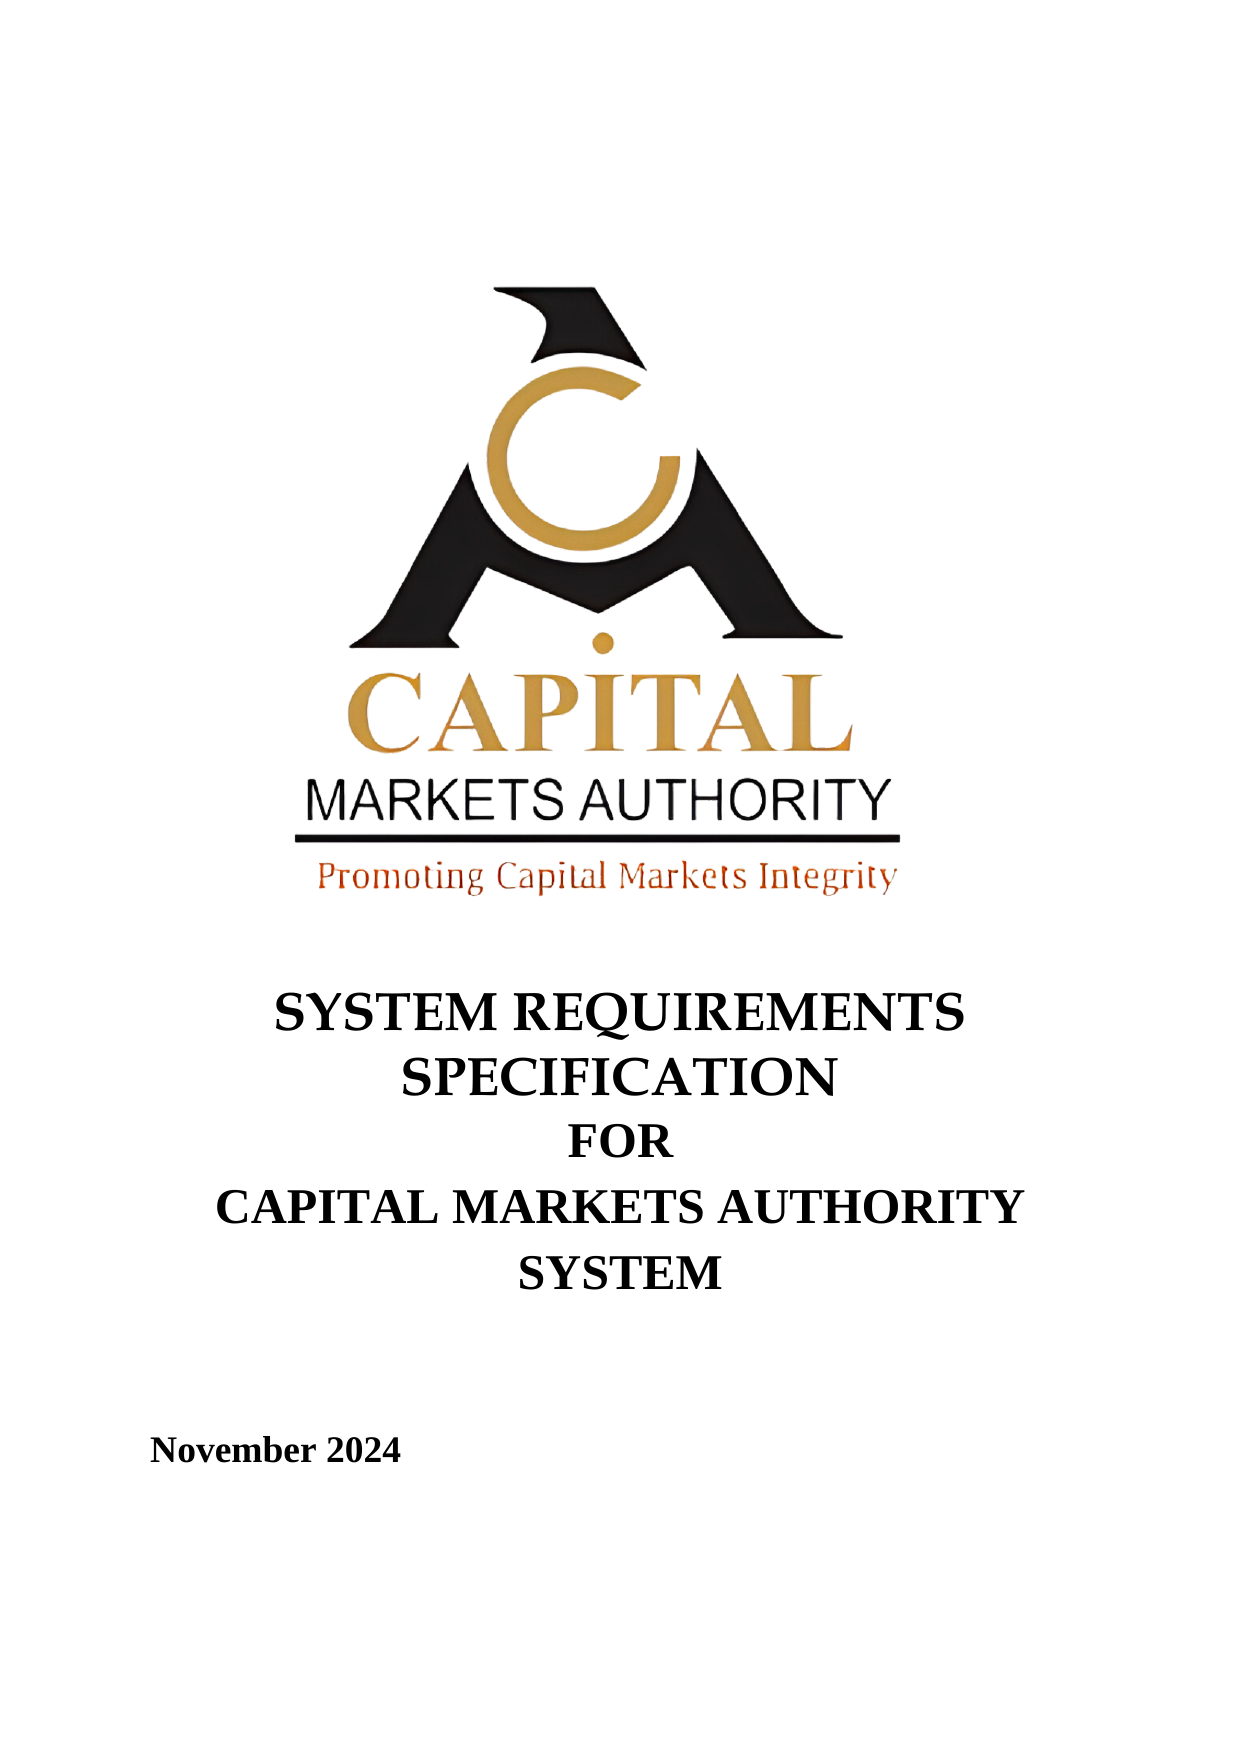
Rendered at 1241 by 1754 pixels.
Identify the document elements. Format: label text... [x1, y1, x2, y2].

title CAPITAL MARKETS AUTHORITY SYSTEM [150, 1177, 1090, 1300]
text November 2024 [150, 1428, 1090, 1471]
title SYSTEM REQUIREMENTS SPECIFICATION [150, 980, 1090, 1111]
picture [225, 210, 971, 956]
title FOR [150, 1111, 1090, 1168]
